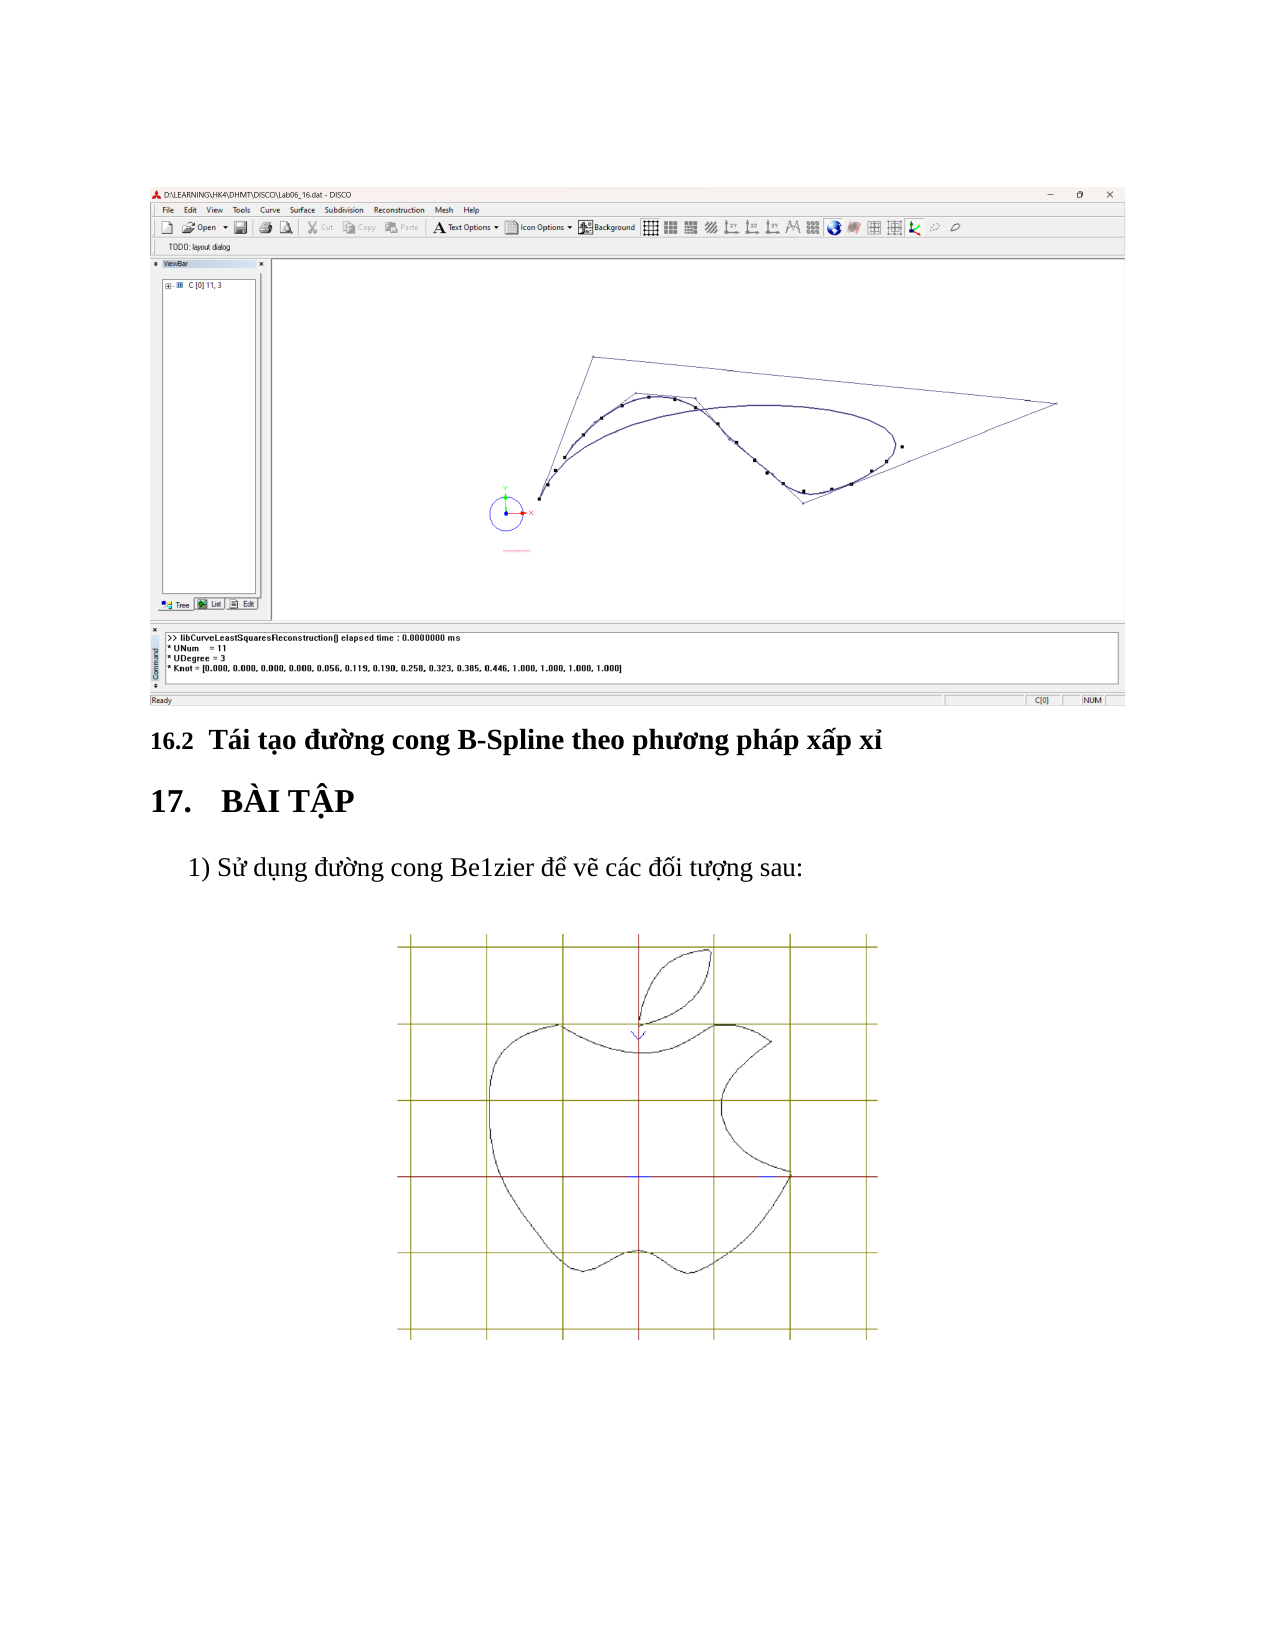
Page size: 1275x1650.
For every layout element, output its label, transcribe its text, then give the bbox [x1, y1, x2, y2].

text 16.2 Tái tạo đường cong B-Spline theo phương pháp xấp xỉ [150, 718, 1125, 756]
text 17. BÀI TẬP [150, 781, 1125, 819]
picture [150, 187, 1125, 706]
text 1) Sử dụng đường cong Be1zier để vẽ các đối tượng sau: [150, 844, 1125, 882]
picture [397, 934, 878, 1340]
